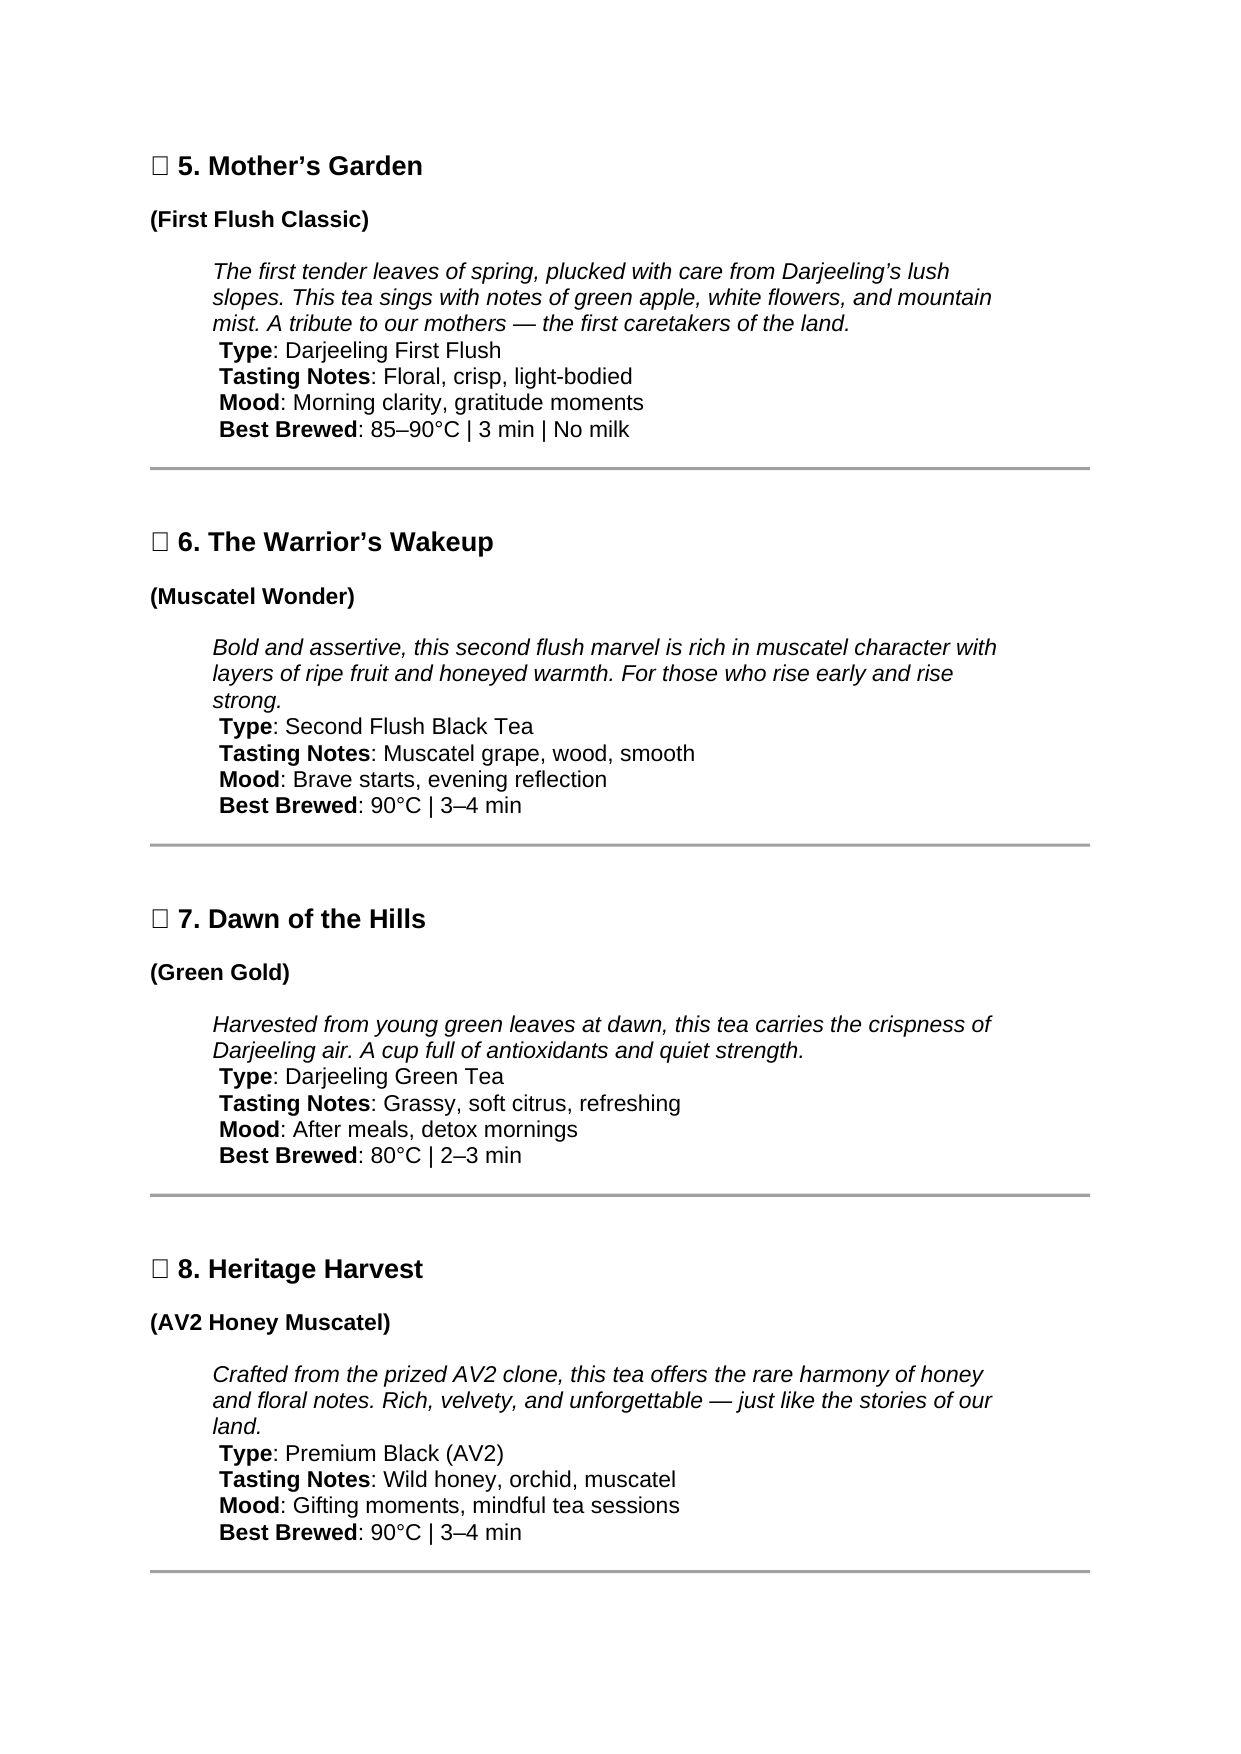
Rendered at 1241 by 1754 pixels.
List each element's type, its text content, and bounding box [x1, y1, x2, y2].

text (Green Gold) [150, 959, 1090, 986]
text Crafted from the prized AV2 clone, this tea offers the rare harmony of honey and floral notes. Rich, velvety, and unforgettable — just like the stories of our land. Type: Premium Black (AV2) Tasting Notes: Wild honey, orchid, muscatel Mood: Gifting moments, mindful tea sessions Best Brewed: 90°C | 3–4 min [212, 1361, 1028, 1545]
text Bold and assertive, this second flush marvel is rich in muscatel character with layers of ripe fruit and honeyed warmth. For those who rise early and rise strong. Type: Second Flush Black Tea Tasting Notes: Muscatel grape, wood, smooth Mood: Brave starts, evening reflection Best Brewed: 90°C | 3–4 min [212, 634, 1028, 818]
text (First Flush Classic) [150, 206, 1090, 233]
text Harvested from young green leaves at dawn, this tea carries the crispness of Darjeeling air. A cup full of antioxidants and quiet strength. Type: Darjeeling Green Tea Tasting Notes: Grassy, soft citrus, refreshing Mood: After meals, detox mornings Best Brewed: 80°C | 2–3 min [212, 1011, 1028, 1169]
subtitle 💚 7. Dawn of the Hills [150, 903, 1090, 934]
text (Muscatel Wonder) [150, 583, 1090, 609]
text The first tender leaves of spring, plucked with care from Darjeeling’s lush slopes. This tea sings with notes of green apple, white flowers, and mountain mist. A tribute to our mothers — the first caretakers of the land. Type: Darjeeling First Flush Tasting Notes: Floral, crisp, light-bodied Mood: Morning clarity, gratitude moments Best Brewed: 85–90°C | 3 min | No milk [212, 258, 1028, 442]
subtitle 🍯 8. Heritage Harvest [150, 1253, 1090, 1284]
text (AV2 Honey Muscatel) [150, 1309, 1090, 1336]
subtitle 🍇 6. The Warrior’s Wakeup [150, 526, 1090, 558]
subtitle 🍃 5. Mother’s Garden [150, 150, 1090, 181]
